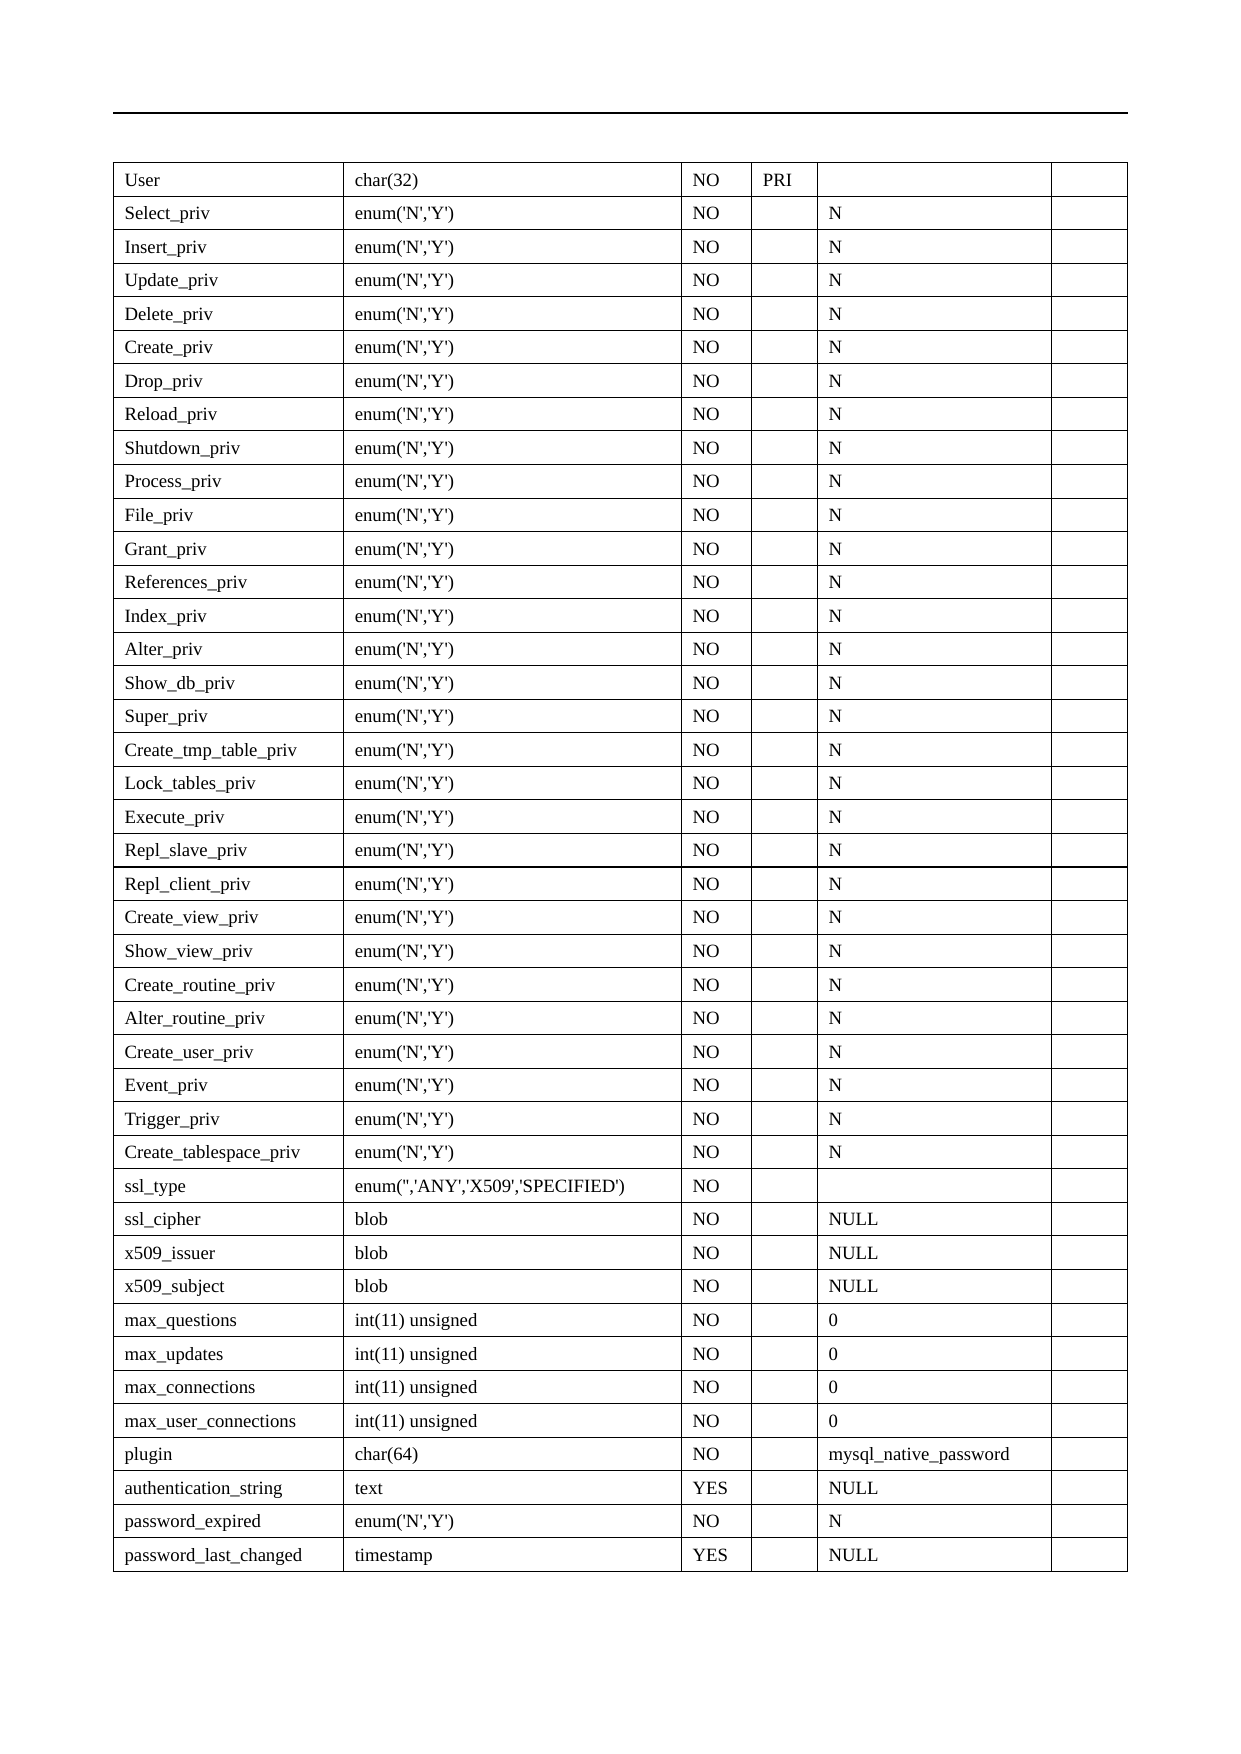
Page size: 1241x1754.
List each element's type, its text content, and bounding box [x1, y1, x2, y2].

table_cell [1052, 230, 1127, 263]
table_cell N [818, 834, 1051, 866]
table_cell enum('N','Y') [344, 968, 681, 1001]
table_cell enum('N','Y') [344, 633, 681, 665]
table_cell [752, 1505, 817, 1537]
table_cell NO [682, 1505, 751, 1537]
table_cell [752, 1471, 817, 1504]
table_cell N [818, 1505, 1051, 1537]
table_cell [1052, 633, 1127, 665]
table_cell Shutdown_priv [114, 431, 343, 464]
table_cell [752, 1002, 817, 1034]
table_cell enum('N','Y') [344, 1136, 681, 1168]
table_cell [1052, 297, 1127, 330]
table_cell Event_priv [114, 1069, 343, 1101]
table_cell [818, 1169, 1051, 1202]
table_cell NO [682, 968, 751, 1001]
table_cell NO [682, 499, 751, 531]
table_cell [1052, 364, 1127, 397]
table_cell N [818, 700, 1051, 732]
table_cell [752, 599, 817, 632]
table_cell [1052, 1069, 1127, 1101]
table_cell N [818, 968, 1051, 1001]
table_cell [752, 1337, 817, 1369]
table_cell Trigger_priv [114, 1102, 343, 1135]
table_cell [752, 465, 817, 497]
table_cell [752, 1538, 817, 1571]
table_cell 0 [818, 1304, 1051, 1336]
table_cell [752, 935, 817, 967]
table_cell NO [682, 264, 751, 296]
table_cell enum('N','Y') [344, 1069, 681, 1101]
table_cell Drop_priv [114, 364, 343, 397]
table_cell NO [682, 901, 751, 933]
table_cell 0 [818, 1404, 1051, 1437]
table_cell N [818, 800, 1051, 833]
table_cell N [818, 935, 1051, 967]
table_cell NO [682, 566, 751, 598]
table_cell [1052, 1371, 1127, 1403]
table_cell int(11) unsigned [344, 1304, 681, 1336]
table_cell [1052, 968, 1127, 1001]
table_cell char(64) [344, 1438, 681, 1470]
table_cell [752, 1169, 817, 1202]
table_cell NO [682, 197, 751, 229]
table_cell enum('N','Y') [344, 1102, 681, 1135]
table_cell enum('N','Y') [344, 599, 681, 632]
table_cell Create_tablespace_priv [114, 1136, 343, 1168]
table_cell [752, 800, 817, 833]
table_cell [1052, 1169, 1127, 1202]
table_cell NO [682, 398, 751, 430]
table_cell N [818, 197, 1051, 229]
table_cell authentication_string [114, 1471, 343, 1504]
table_cell [1052, 767, 1127, 799]
table_cell plugin [114, 1438, 343, 1470]
table_cell Grant_priv [114, 532, 343, 564]
table_cell [752, 230, 817, 263]
table_cell [752, 1069, 817, 1101]
table_cell [1052, 1236, 1127, 1269]
table_cell N [818, 633, 1051, 665]
table_cell Index_priv [114, 599, 343, 632]
table_cell Update_priv [114, 264, 343, 296]
table_cell [1052, 800, 1127, 833]
table_cell [752, 700, 817, 732]
table_cell max_connections [114, 1371, 343, 1403]
table_cell [1052, 431, 1127, 464]
table_cell NO [682, 935, 751, 967]
table_cell [752, 532, 817, 564]
table_cell [752, 1136, 817, 1168]
table_cell [752, 1404, 817, 1437]
table_cell Delete_priv [114, 297, 343, 330]
table_cell NO [682, 163, 751, 196]
table_cell [752, 264, 817, 296]
table_cell [1052, 1438, 1127, 1470]
table_cell enum('N','Y') [344, 230, 681, 263]
table_cell User [114, 163, 343, 196]
table_cell int(11) unsigned [344, 1371, 681, 1403]
table_cell Execute_priv [114, 800, 343, 833]
table_cell mysql_native_password [818, 1438, 1051, 1470]
table_cell char(32) [344, 163, 681, 196]
table_cell [752, 197, 817, 229]
table_cell N [818, 431, 1051, 464]
table_cell [752, 566, 817, 598]
table_cell max_updates [114, 1337, 343, 1369]
table_cell [1052, 163, 1127, 196]
table_cell [752, 633, 817, 665]
table_cell NO [682, 1035, 751, 1068]
table_cell Super_priv [114, 700, 343, 732]
table_cell N [818, 901, 1051, 933]
table_cell YES [682, 1538, 751, 1571]
table_cell enum('N','Y') [344, 532, 681, 564]
table_cell N [818, 499, 1051, 531]
table_cell x509_issuer [114, 1236, 343, 1269]
table_cell 0 [818, 1337, 1051, 1369]
table_cell [1052, 1471, 1127, 1504]
table_cell blob [344, 1270, 681, 1302]
table_cell NO [682, 431, 751, 464]
table_cell Create_priv [114, 331, 343, 363]
table_cell YES [682, 1471, 751, 1504]
table_cell N [818, 230, 1051, 263]
table_cell int(11) unsigned [344, 1337, 681, 1369]
table_cell NO [682, 532, 751, 564]
table_cell NO [682, 331, 751, 363]
table_cell enum('N','Y') [344, 666, 681, 699]
table_cell NO [682, 834, 751, 866]
table_cell [1052, 197, 1127, 229]
table_cell [1052, 1404, 1127, 1437]
table_cell [1052, 666, 1127, 699]
table_cell [752, 1371, 817, 1403]
table_cell NULL [818, 1471, 1051, 1504]
table_cell NO [682, 1371, 751, 1403]
table_cell NO [682, 1337, 751, 1369]
table_cell [752, 331, 817, 363]
table_cell N [818, 868, 1051, 900]
table_cell [1052, 834, 1127, 866]
table_cell int(11) unsigned [344, 1404, 681, 1437]
table_cell enum('N','Y') [344, 398, 681, 430]
table_cell enum('N','Y') [344, 431, 681, 464]
table_cell N [818, 1002, 1051, 1034]
table_cell enum('N','Y') [344, 364, 681, 397]
table_cell Alter_routine_priv [114, 1002, 343, 1034]
table_cell NO [682, 633, 751, 665]
table_cell NO [682, 364, 751, 397]
table_cell N [818, 532, 1051, 564]
table_cell [1052, 1002, 1127, 1034]
table_cell Show_db_priv [114, 666, 343, 699]
table_cell [1052, 599, 1127, 632]
table_cell N [818, 297, 1051, 330]
table_cell NULL [818, 1270, 1051, 1302]
table_cell Create_routine_priv [114, 968, 343, 1001]
table_cell enum('N','Y') [344, 566, 681, 598]
table_cell enum('N','Y') [344, 834, 681, 866]
table_cell [1052, 733, 1127, 766]
table_cell [818, 163, 1051, 196]
table_cell Process_priv [114, 465, 343, 497]
table_cell NULL [818, 1203, 1051, 1235]
table_cell [752, 1102, 817, 1135]
table_cell enum('N','Y') [344, 700, 681, 732]
table_cell NO [682, 733, 751, 766]
table_cell NO [682, 1236, 751, 1269]
table_cell N [818, 1136, 1051, 1168]
table_cell max_questions [114, 1304, 343, 1336]
table_cell ssl_cipher [114, 1203, 343, 1235]
table_cell [752, 733, 817, 766]
table_cell N [818, 264, 1051, 296]
table_cell [752, 1438, 817, 1470]
table_cell NO [682, 1304, 751, 1336]
table_cell [1052, 1270, 1127, 1302]
table_cell Alter_priv [114, 633, 343, 665]
table_cell enum('N','Y') [344, 1035, 681, 1068]
table_cell enum('N','Y') [344, 733, 681, 766]
table_cell [1052, 901, 1127, 933]
table_cell NO [682, 297, 751, 330]
table_cell [1052, 398, 1127, 430]
table_cell [1052, 499, 1127, 531]
table_cell Reload_priv [114, 398, 343, 430]
table_cell NO [682, 1002, 751, 1034]
table_cell [1052, 1035, 1127, 1068]
table_cell enum('N','Y') [344, 465, 681, 497]
table_cell NULL [818, 1236, 1051, 1269]
table_cell Insert_priv [114, 230, 343, 263]
table_cell [752, 901, 817, 933]
table_cell NO [682, 800, 751, 833]
table_cell enum('N','Y') [344, 800, 681, 833]
table_cell N [818, 465, 1051, 497]
table_cell Create_tmp_table_priv [114, 733, 343, 766]
table_cell NO [682, 666, 751, 699]
table_cell [1052, 1203, 1127, 1235]
table_cell [1052, 264, 1127, 296]
table_cell blob [344, 1203, 681, 1235]
table_cell NO [682, 1270, 751, 1302]
table_cell [1052, 331, 1127, 363]
table_cell Create_view_priv [114, 901, 343, 933]
table_cell enum('N','Y') [344, 868, 681, 900]
table_cell [752, 1236, 817, 1269]
table_cell NO [682, 1438, 751, 1470]
table_cell Repl_slave_priv [114, 834, 343, 866]
table_cell Lock_tables_priv [114, 767, 343, 799]
table_cell [752, 398, 817, 430]
table_cell NO [682, 1404, 751, 1437]
table_cell [752, 968, 817, 1001]
table_cell [1052, 566, 1127, 598]
table_cell [1052, 700, 1127, 732]
table_cell N [818, 733, 1051, 766]
table_cell [752, 868, 817, 900]
table_cell enum('N','Y') [344, 767, 681, 799]
table_cell NO [682, 465, 751, 497]
table_cell NO [682, 1169, 751, 1202]
table_cell [1052, 1102, 1127, 1135]
table_cell PRI [752, 163, 817, 196]
table_cell Show_view_priv [114, 935, 343, 967]
table_cell x509_subject [114, 1270, 343, 1302]
table_cell N [818, 398, 1051, 430]
table_cell text [344, 1471, 681, 1504]
table_cell blob [344, 1236, 681, 1269]
table_cell [752, 499, 817, 531]
table_cell NO [682, 868, 751, 900]
table_cell NO [682, 230, 751, 263]
table_cell enum('N','Y') [344, 331, 681, 363]
table_cell NO [682, 1136, 751, 1168]
table_cell [752, 297, 817, 330]
table_cell ssl_type [114, 1169, 343, 1202]
table_cell enum('N','Y') [344, 264, 681, 296]
table_cell NO [682, 1069, 751, 1101]
table_cell [752, 1203, 817, 1235]
table_cell enum('N','Y') [344, 1505, 681, 1537]
table_cell enum('N','Y') [344, 1002, 681, 1034]
table_cell password_expired [114, 1505, 343, 1537]
table_cell N [818, 767, 1051, 799]
table_cell enum('N','Y') [344, 499, 681, 531]
table_cell [1052, 1304, 1127, 1336]
table_cell [752, 431, 817, 464]
table_cell N [818, 599, 1051, 632]
table_cell Create_user_priv [114, 1035, 343, 1068]
table_cell N [818, 1069, 1051, 1101]
table_cell 0 [818, 1371, 1051, 1403]
table_cell NO [682, 700, 751, 732]
table_cell [752, 1270, 817, 1302]
table_cell [1052, 1136, 1127, 1168]
table_cell enum('N','Y') [344, 901, 681, 933]
table_cell timestamp [344, 1538, 681, 1571]
table_cell Select_priv [114, 197, 343, 229]
table_cell [752, 1304, 817, 1336]
table_cell N [818, 1102, 1051, 1135]
table_cell Repl_client_priv [114, 868, 343, 900]
table_cell File_priv [114, 499, 343, 531]
table_cell enum('N','Y') [344, 197, 681, 229]
table_cell [752, 767, 817, 799]
table_cell enum('N','Y') [344, 297, 681, 330]
table_cell [1052, 935, 1127, 967]
table_cell References_priv [114, 566, 343, 598]
table_cell [1052, 1337, 1127, 1369]
table_cell [752, 834, 817, 866]
table_cell [752, 364, 817, 397]
table_cell N [818, 364, 1051, 397]
table_cell NO [682, 1102, 751, 1135]
table_cell enum('N','Y') [344, 935, 681, 967]
table_cell [1052, 532, 1127, 564]
table_cell [1052, 1538, 1127, 1571]
table_cell NULL [818, 1538, 1051, 1571]
table_cell NO [682, 767, 751, 799]
table_cell N [818, 331, 1051, 363]
table_cell [1052, 868, 1127, 900]
table_cell [752, 666, 817, 699]
table_cell N [818, 566, 1051, 598]
table_cell [1052, 465, 1127, 497]
table_cell N [818, 1035, 1051, 1068]
table_cell password_last_changed [114, 1538, 343, 1571]
table_cell [1052, 1505, 1127, 1537]
table_cell enum('','ANY','X509','SPECIFIED') [344, 1169, 681, 1202]
table_cell NO [682, 599, 751, 632]
table_cell NO [682, 1203, 751, 1235]
table_cell N [818, 666, 1051, 699]
table_cell [752, 1035, 817, 1068]
table_cell max_user_connections [114, 1404, 343, 1437]
